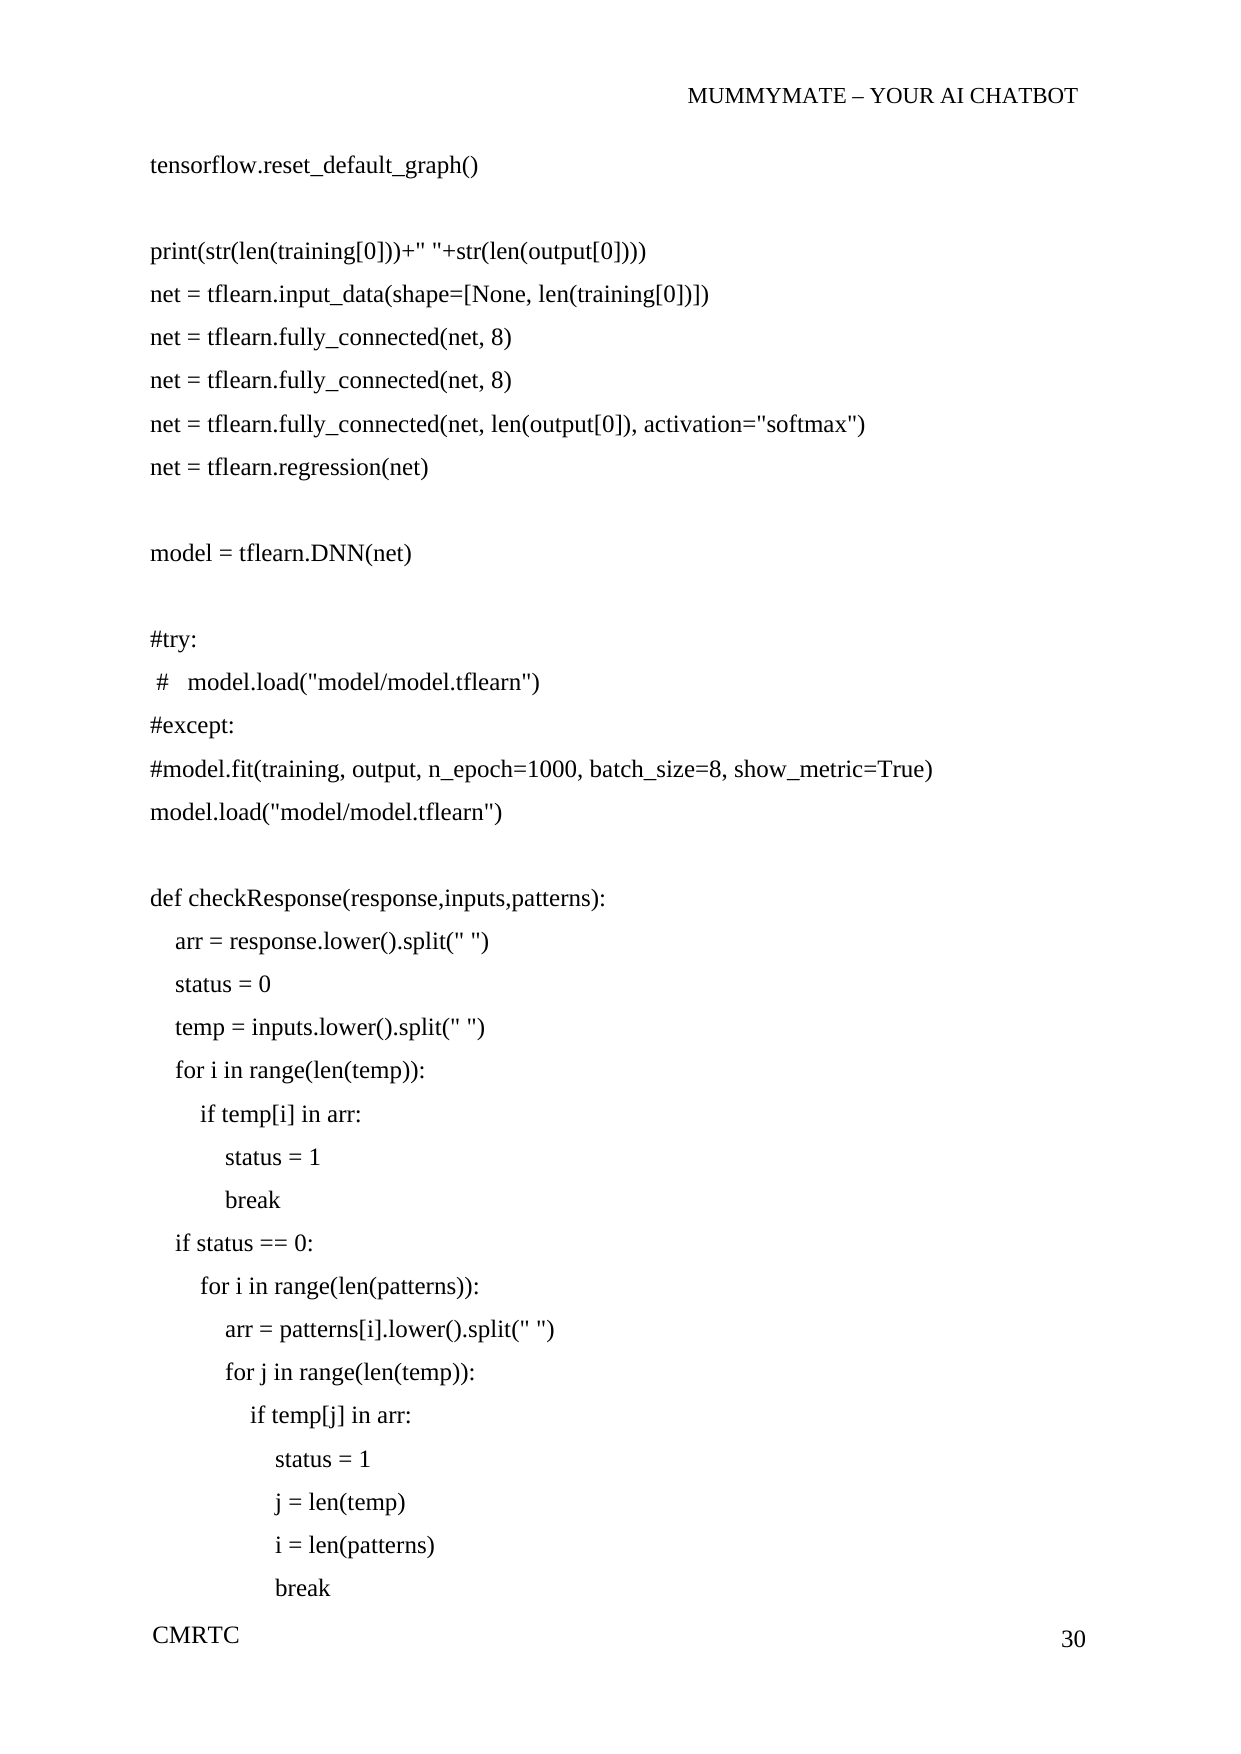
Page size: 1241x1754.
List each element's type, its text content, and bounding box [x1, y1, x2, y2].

text tensorflow.reset_default_graph() [150, 150, 1011, 179]
text for i in range(len(patterns)): [150, 1271, 1011, 1300]
text for j in range(len(temp)): [150, 1357, 1011, 1386]
text if status == 0: [150, 1228, 1011, 1257]
text print(str(len(training[0]))+" "+str(len(output[0]))) [150, 236, 1011, 265]
text def checkResponse(response,inputs,patterns): [150, 883, 1011, 912]
text net = tflearn.input_data(shape=[None, len(training[0])]) [150, 279, 1011, 308]
text # model.load("model/model.tflearn") [150, 667, 1011, 696]
text net = tflearn.fully_connected(net, 8) [150, 322, 1011, 351]
text net = tflearn.fully_connected(net, len(output[0]), activation="softmax") [150, 409, 1011, 437]
text model = tflearn.DNN(net) [150, 538, 1011, 567]
text temp = inputs.lower().split(" ") [150, 1012, 1011, 1041]
text if temp[i] in arr: [150, 1099, 1011, 1127]
text status = 1 [150, 1444, 1011, 1472]
text arr = response.lower().split(" ") [150, 926, 1011, 955]
text status = 1 [150, 1142, 1011, 1171]
text #except: [150, 711, 1011, 739]
text #model.fit(training, output, n_epoch=1000, batch_size=8, show_metric=True) [150, 754, 1011, 782]
text status = 0 [150, 969, 1011, 998]
text if temp[j] in arr: [150, 1401, 1011, 1429]
text arr = patterns[i].lower().split(" ") [150, 1314, 1011, 1343]
text break [150, 1573, 1011, 1602]
text model.load("model/model.tflearn") [150, 797, 1011, 826]
text for i in range(len(temp)): [150, 1056, 1011, 1084]
text #try: [150, 624, 1011, 653]
text net = tflearn.regression(net) [150, 452, 1011, 481]
text break [150, 1185, 1011, 1214]
text net = tflearn.fully_connected(net, 8) [150, 366, 1011, 394]
text j = len(temp) [150, 1487, 1011, 1516]
text i = len(patterns) [150, 1530, 1011, 1559]
